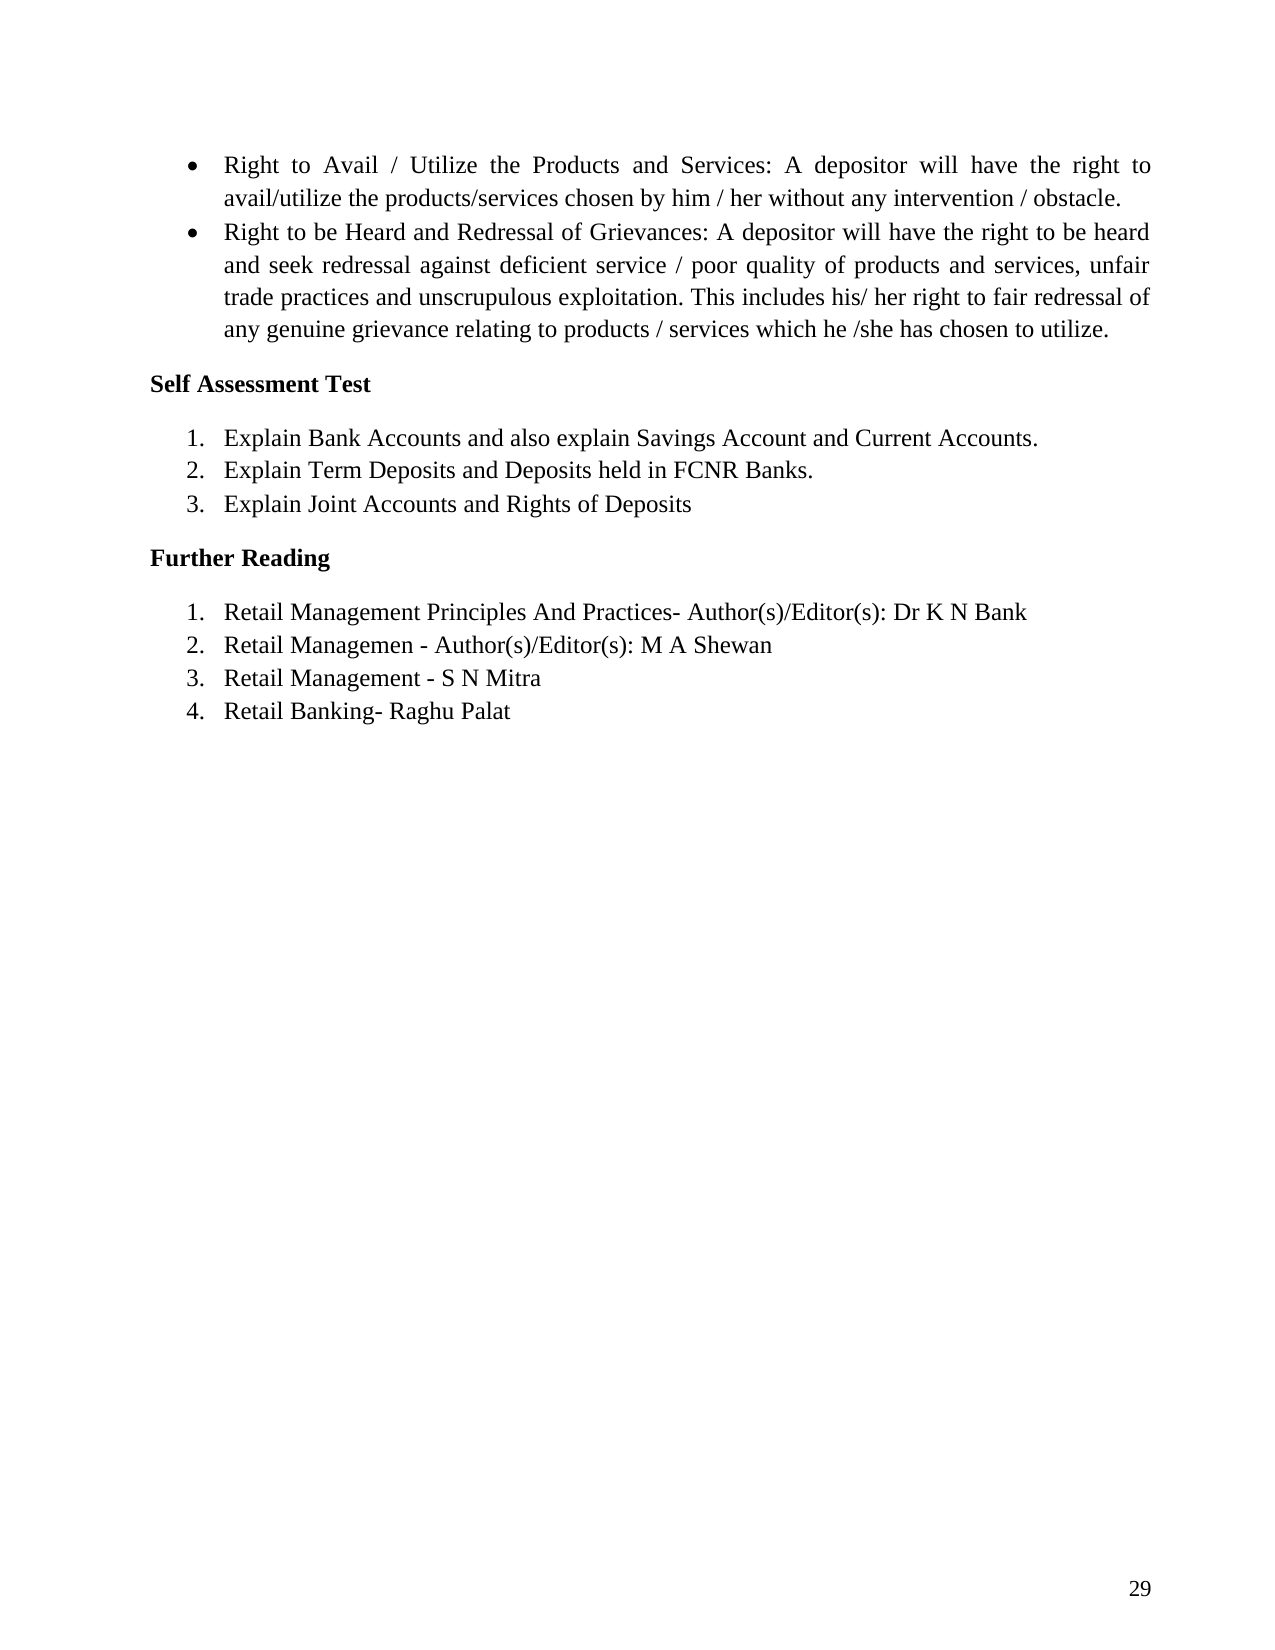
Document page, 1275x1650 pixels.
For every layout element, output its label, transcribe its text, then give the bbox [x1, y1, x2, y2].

list Explain Bank Accounts and also explain Savings Account and Current Accounts. [186, 423, 1231, 451]
subtitle Self Assessment Test [112, 369, 1231, 398]
list Explain Joint Accounts and Rights of Deposits [186, 489, 1231, 518]
list Right to be Heard and Redressal of Grievances: A depositor will have the right to be heard and seek redressal against deficient service / poor quality of products and services, unfair trade practices and unscrupulous exploitation. This includes his/ her right to fair redressal of any genuine grievance relating to products / services which he /she has chosen to utilize. [186, 216, 1151, 343]
list Explain Term Deposits and Deposits held in FCNR Banks. [186, 456, 1231, 484]
list Retail Management Principles And Practices- Author(s)/Editor(s): Dr K N Bank [186, 597, 1231, 626]
subtitle Further Reading [112, 543, 1231, 572]
list Right to Avail / Utilize the Products and Services: A depositor will have the right to avail/utilize the products/services chosen by him / her without any intervention / obstacle. [186, 149, 1152, 211]
list Retail Management - S N Mitra [186, 663, 1231, 692]
list Retail Managemen - Author(s)/Editor(s): M A Shewan [186, 630, 1231, 659]
list Retail Banking- Raghu Palat [186, 696, 1231, 725]
